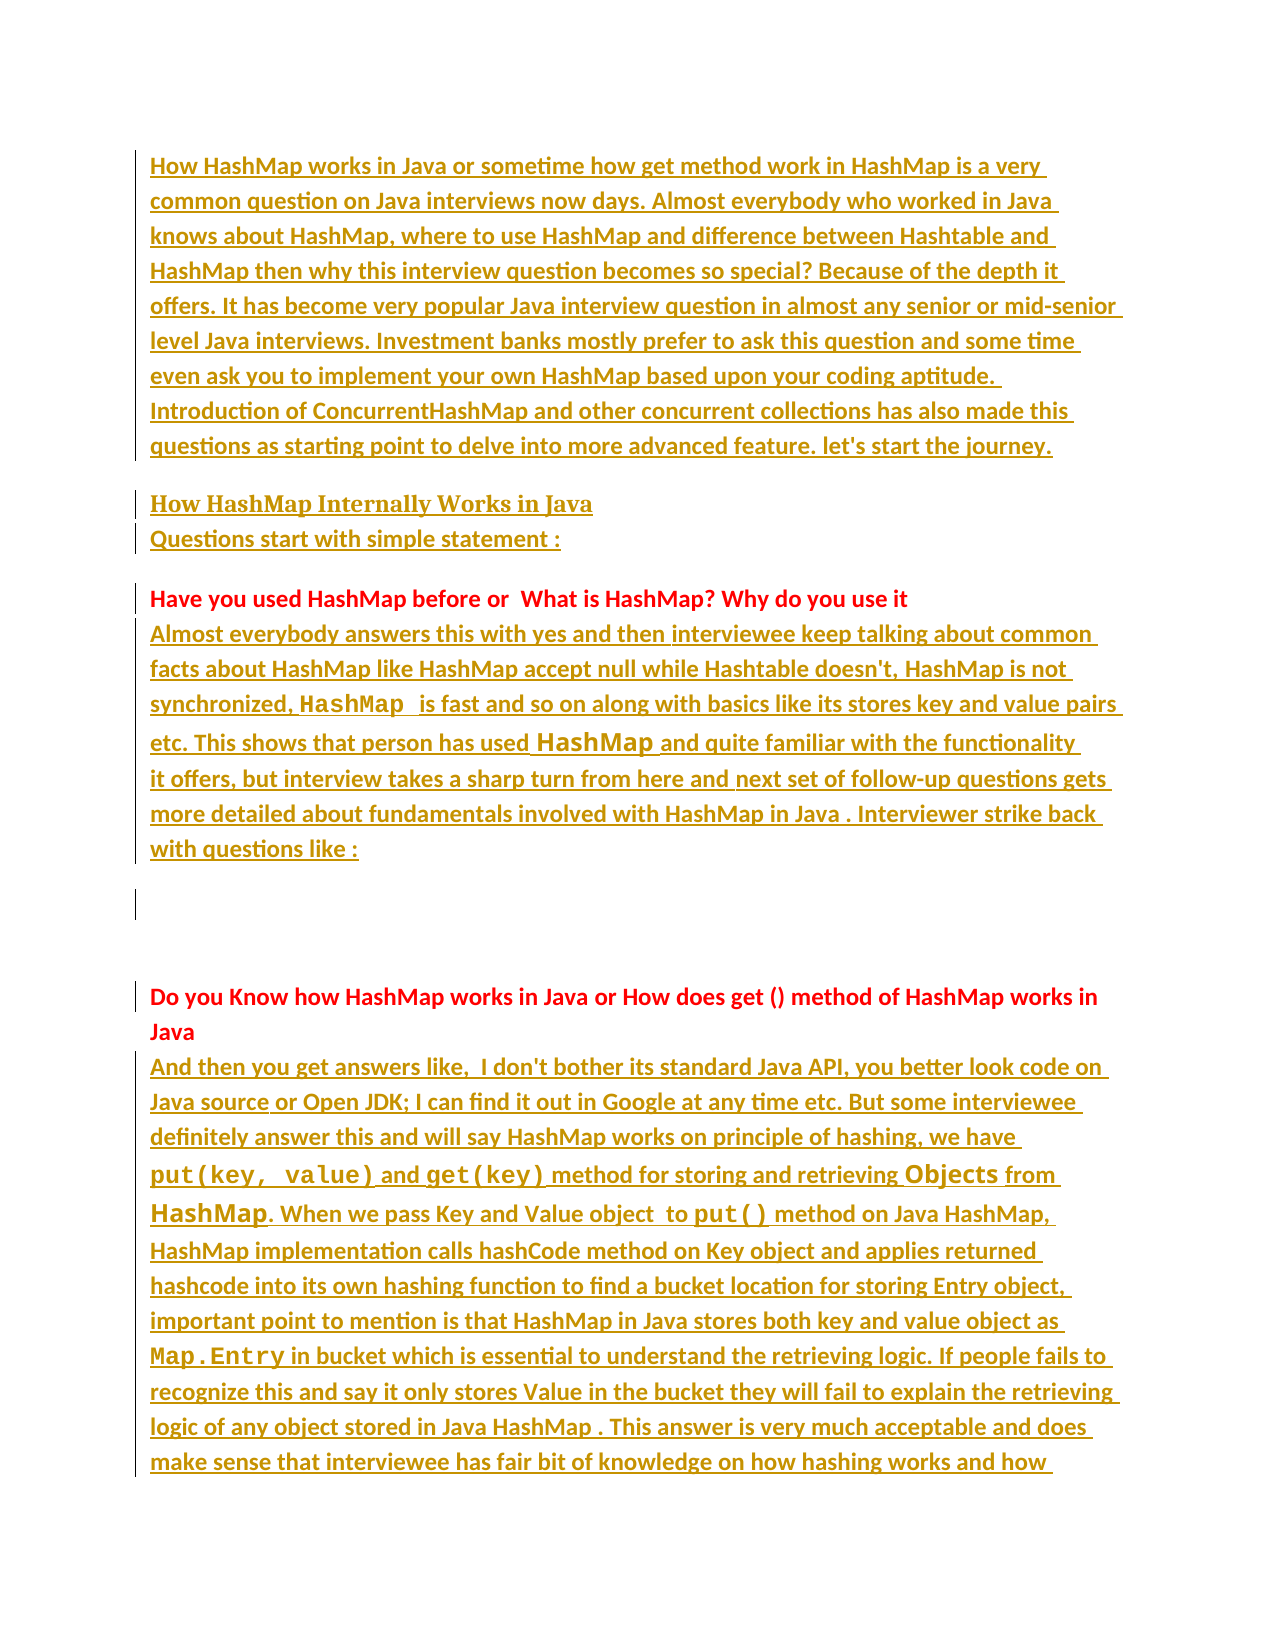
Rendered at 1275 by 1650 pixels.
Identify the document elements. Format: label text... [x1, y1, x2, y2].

text Have you used HashMap before or What is HashMap? Why do you use it [150, 583, 1125, 613]
text Do you Know how HashMap works in Java or How does get () method of HashMap works in Java [150, 981, 1125, 1047]
